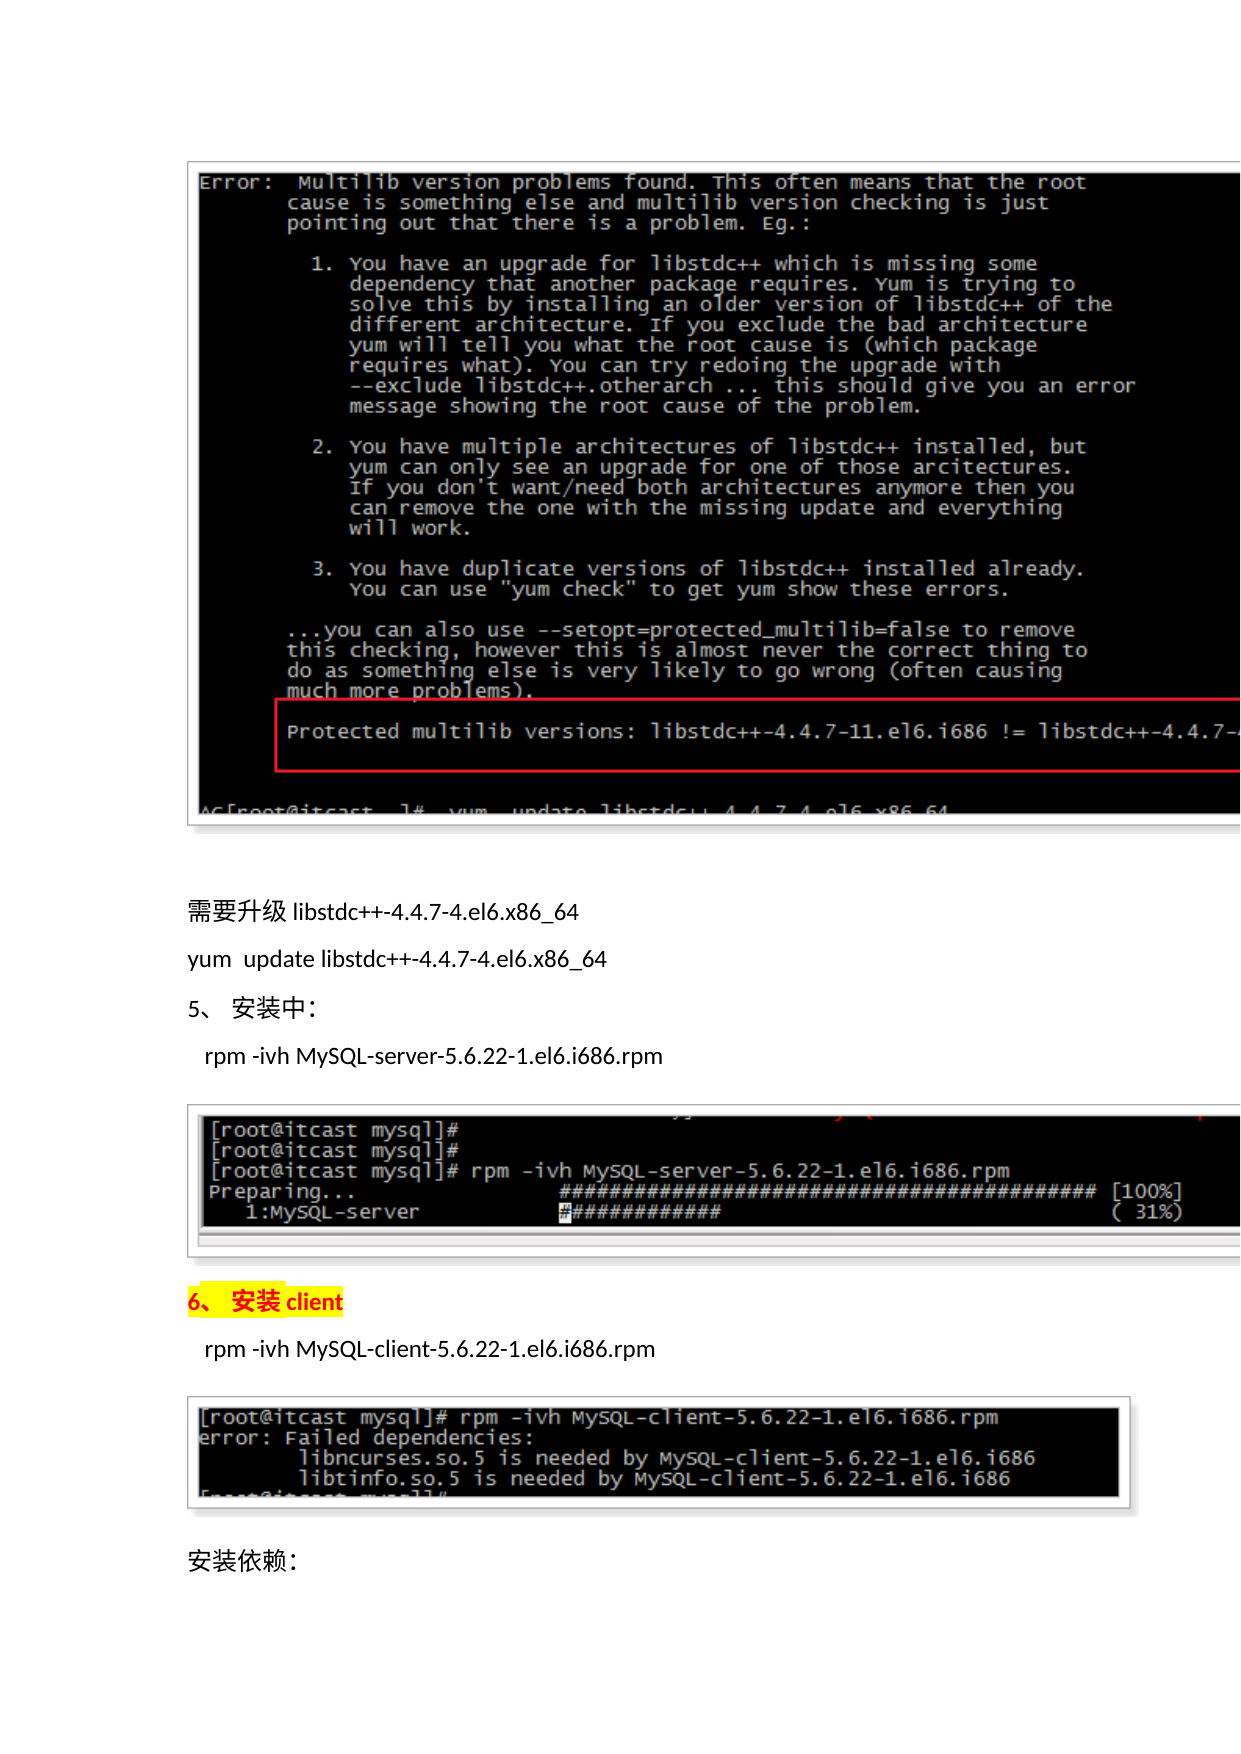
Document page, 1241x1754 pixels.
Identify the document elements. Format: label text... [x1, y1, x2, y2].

text rpm -ivh MySQL-client-5.6.22-1.el6.i686.rpm 安装依赖： [187, 1332, 1053, 1396]
text yum -y install libaio.so.1 libgcc_s.so.1 libstdc++.so.6 需要升级libstdc++-4.4.7-4.el6.x86_64 yum update libstdc++-4.4.7-4.el6.x86_64 [187, 834, 1053, 974]
text rpm -ivh MySQL-client-5.6.22-1.el6.i686.rpm 安装依赖： [187, 1517, 1053, 1592]
picture [187, 1104, 1241, 1266]
list 安装client [187, 1267, 1053, 1332]
list 安装中： [187, 974, 1053, 1039]
picture [187, 161, 1241, 834]
text rpm -ivh MySQL-server-5.6.22-1.el6.i686.rpm [187, 1039, 1053, 1104]
picture [187, 1396, 1139, 1517]
